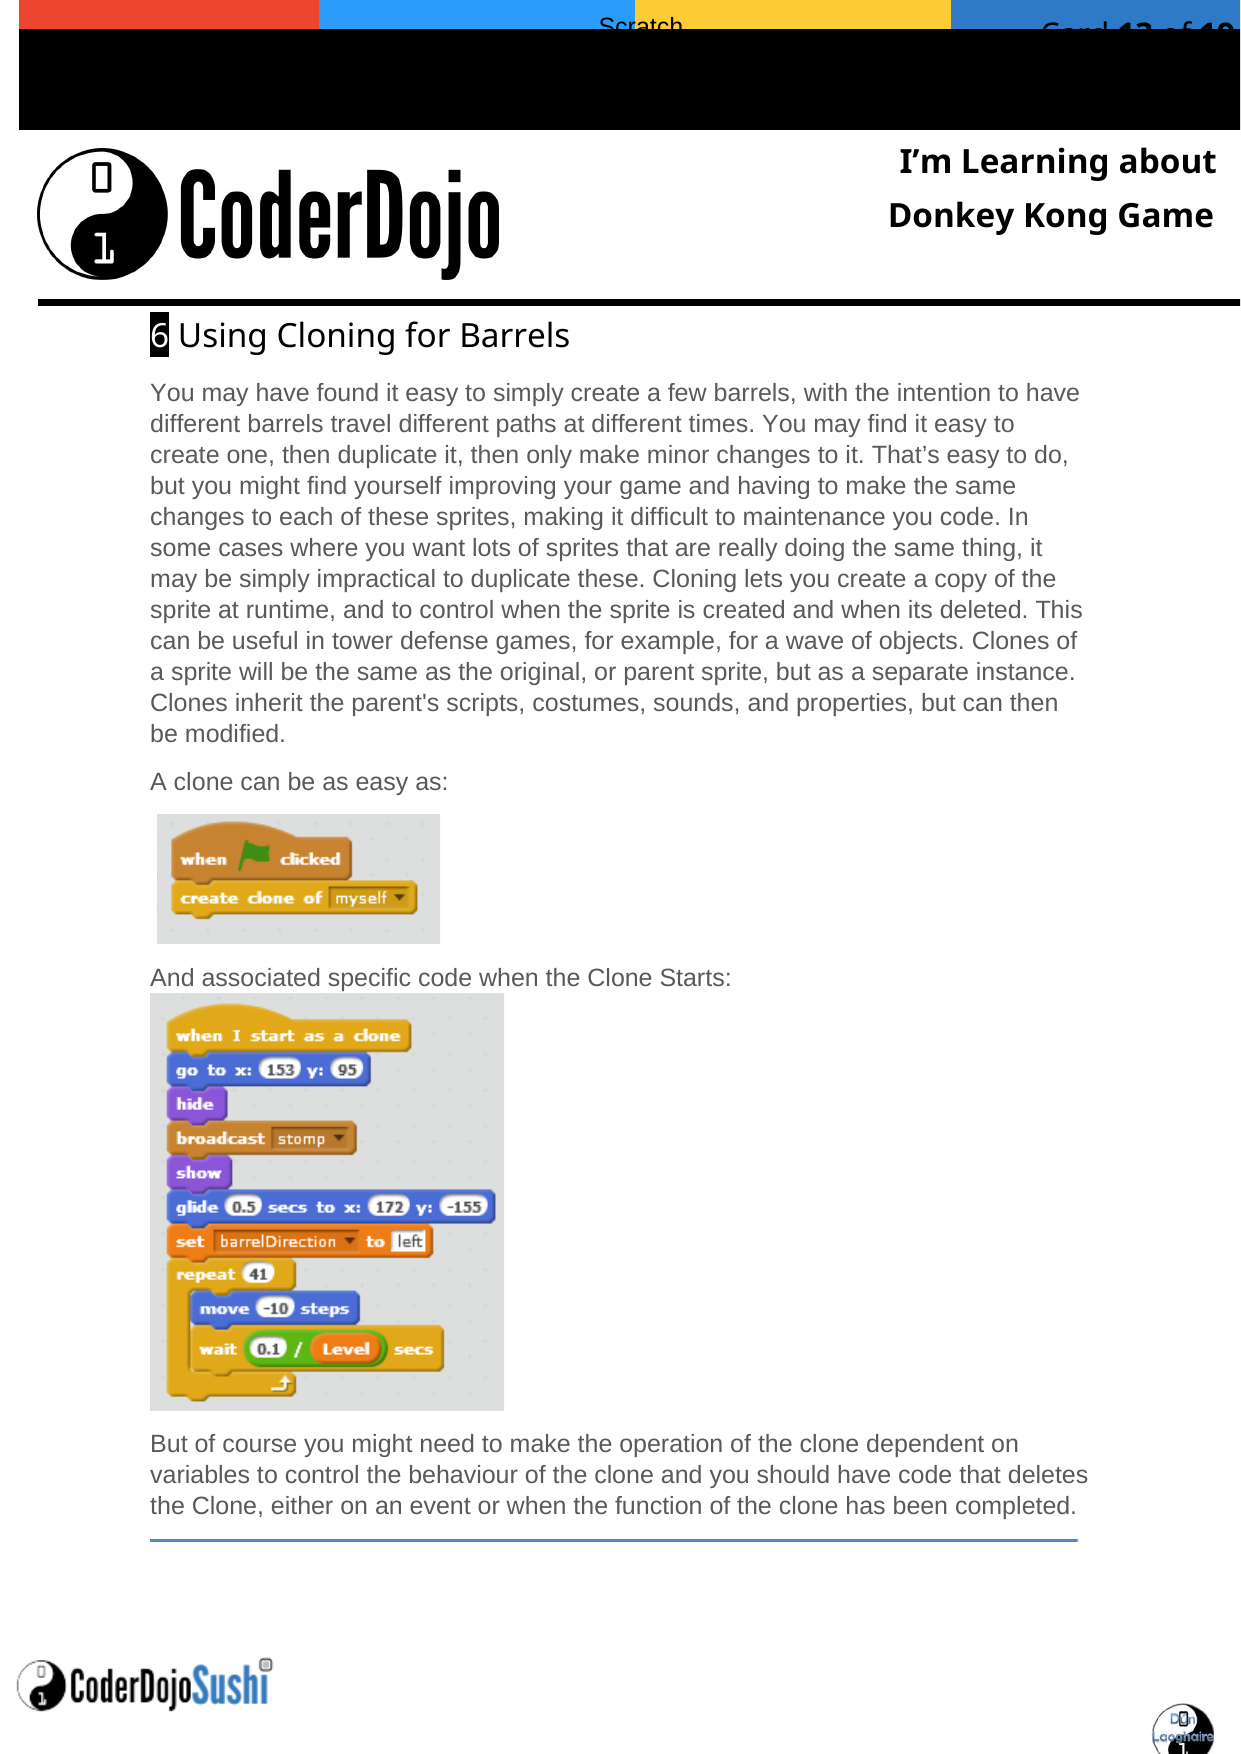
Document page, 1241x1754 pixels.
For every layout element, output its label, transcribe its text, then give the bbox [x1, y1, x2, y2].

picture [37, 148, 499, 280]
text You may have found it easy to simply create a few barrels, with the intention to have different barrels travel different paths at different times. You may find it easy to create one, then duplicate it, then only make minor changes to it. That’s easy to do, but you might find yourself improving your game and having to make the same changes to each of these sprites, making it difficult to maintenance you code. In some cases where you want lots of sprites that are really doing the same thing, it may be simply impractical to duplicate these. Cloning lets you create a copy of the sprite at runtime, and to control when the sprite is created and when its deleted. This can be useful in tower defense games, for example, for a wave of objects. Clones of a sprite will be the same as the original, or parent sprite, but as a separate instance. Clones inherit the parent's scripts, costumes, sounds, and properties, but can then be modified. [150, 378, 1090, 748]
text But of course you might need to make the operation of the clone dependent on variables to control the behaviour of the clone and you should have code that deletes the Clone, either on an event or when the function of the clone has been completed. [150, 1429, 1090, 1520]
picture [157, 814, 441, 944]
picture [1151, 1703, 1214, 1754]
picture [150, 993, 505, 1411]
picture [3, 1646, 282, 1717]
subtitle 6 Using Cloning for Barrels [150, 150, 1090, 357]
text A clone can be as easy as: [150, 767, 1090, 796]
